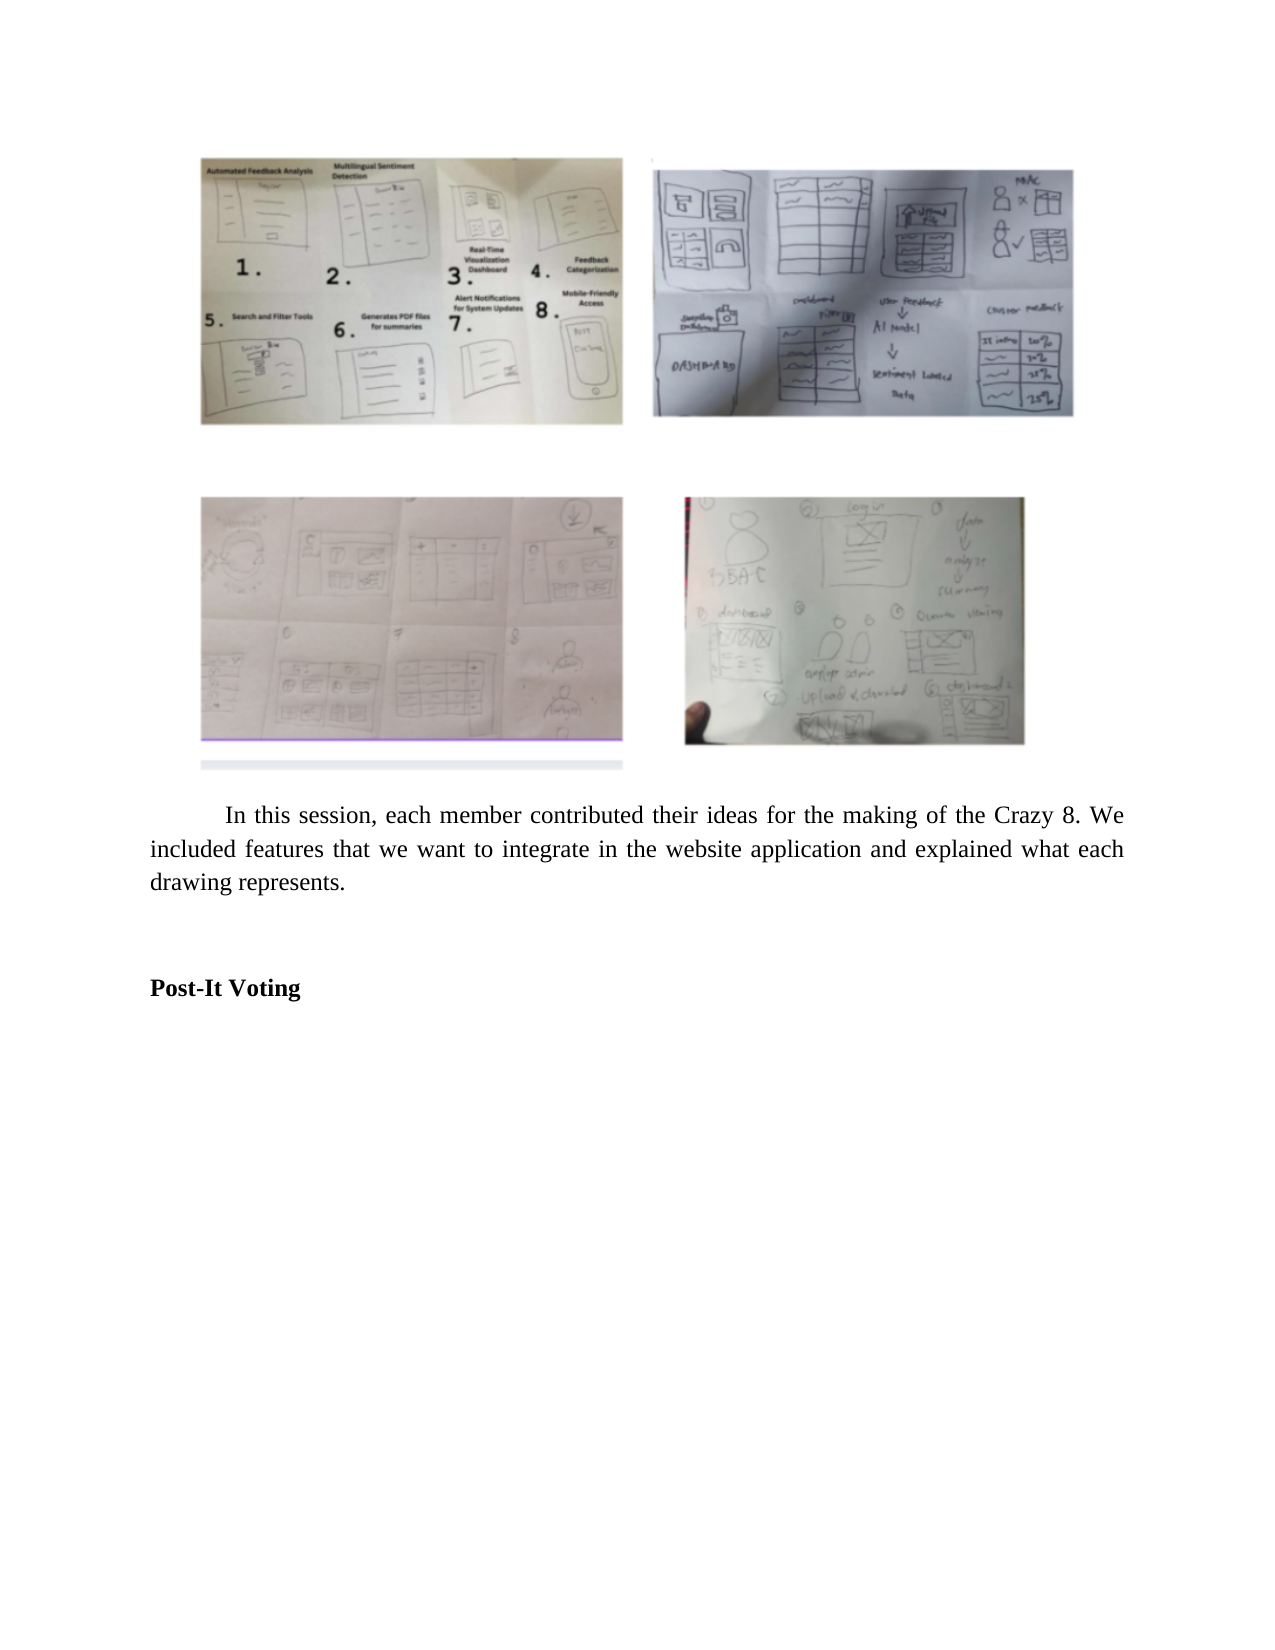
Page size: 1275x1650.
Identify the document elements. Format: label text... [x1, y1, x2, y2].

text Post-It Voting [150, 973, 1125, 1002]
picture [192, 150, 1083, 779]
text In this session, each member contributed their ideas for the making of the Crazy 8. We included features that we want to integrate in the website application and explained what each drawing represents. [150, 801, 1125, 896]
